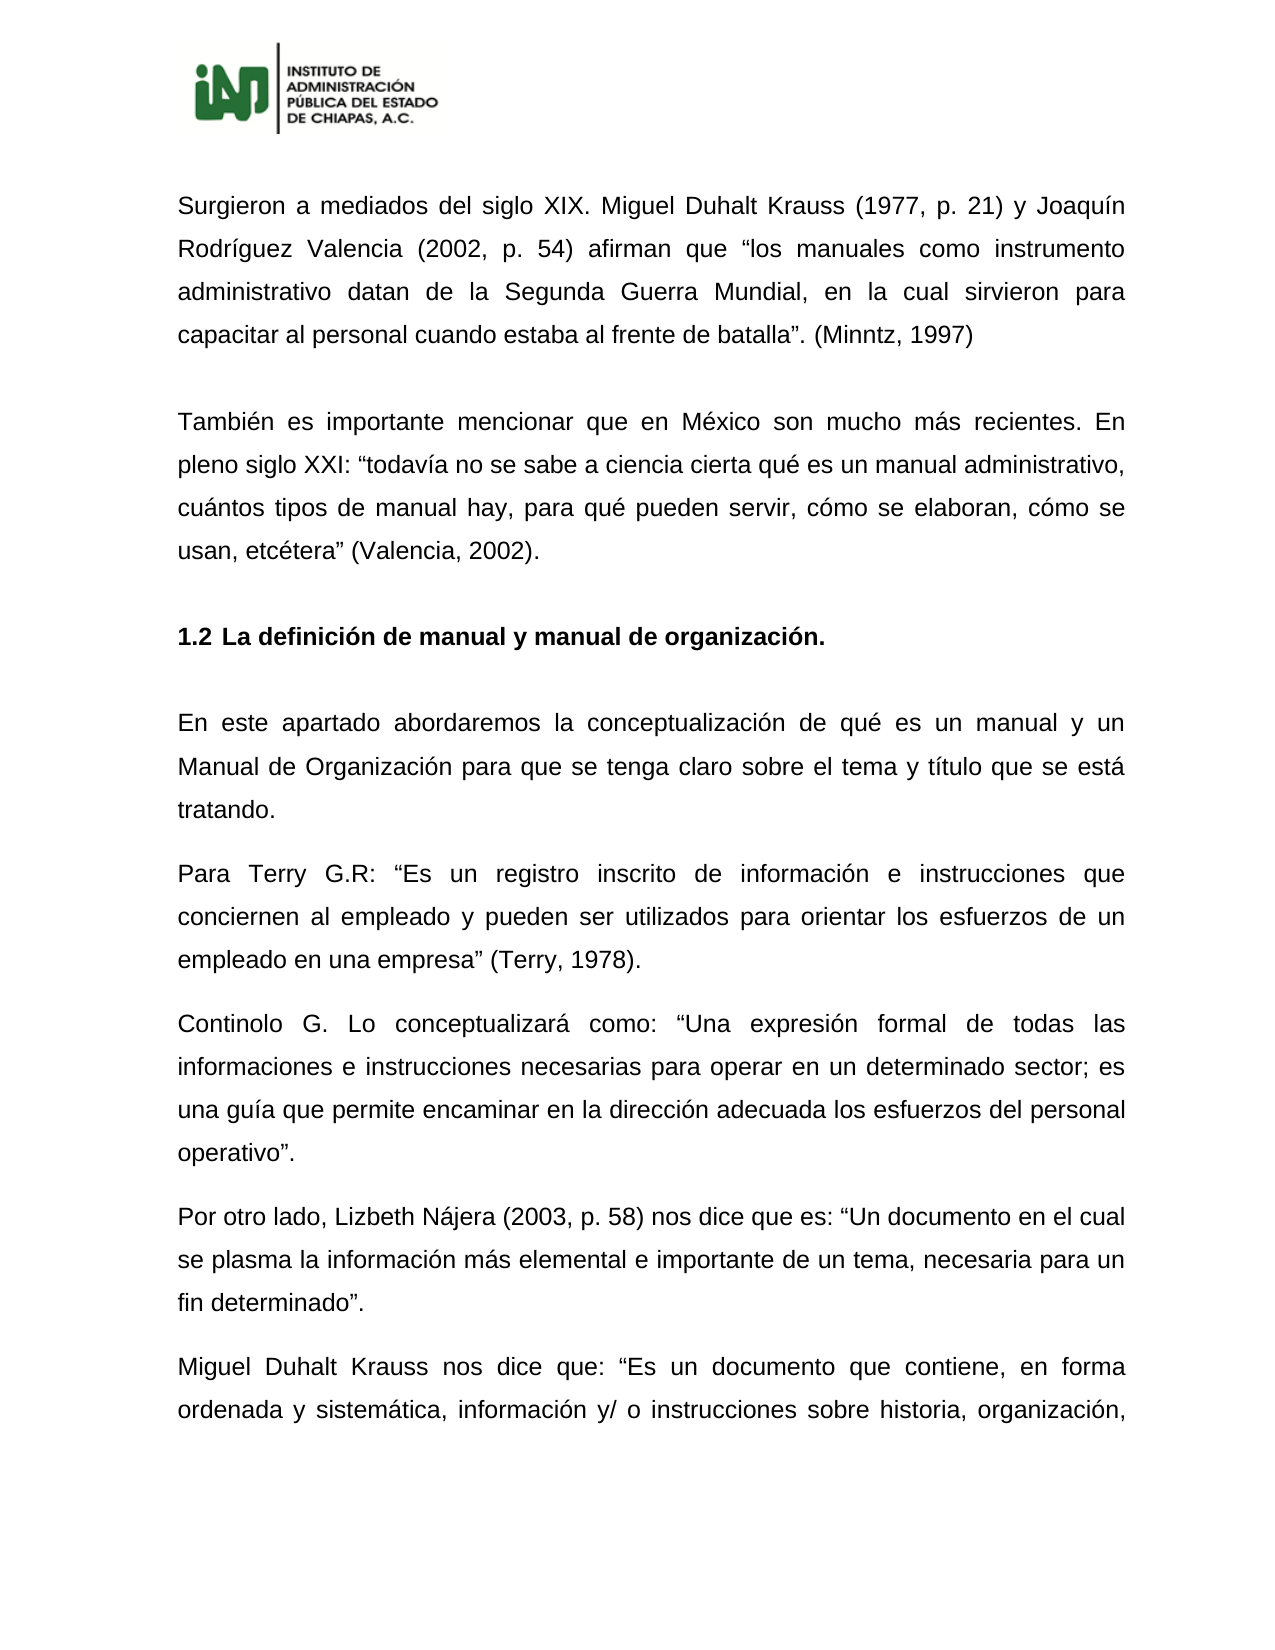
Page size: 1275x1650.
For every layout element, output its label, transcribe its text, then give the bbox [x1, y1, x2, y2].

text Surgieron a mediados del siglo XIX. Miguel Duhalt Krauss (1977, p. 21) y Joaquín Rodríguez Valencia (2002, p. 54) afirman que “los manuales como instrumento administrativo datan de la Segunda Guerra Mundial, en la cual sirvieron para capacitar al personal cuando estaba al frente de batalla”. [177, 191, 1127, 349]
text En este apartado abordaremos la conceptualización de qué es un manual y un Manual de Organización para que se tenga claro sobre el tema y título que se está tratando. [177, 708, 1127, 823]
picture [177, 38, 447, 134]
text Para Terry G.R: “Es un registro inscrito de información e instrucciones que conciernen al empleado y pueden ser utilizados para orientar los esfuerzos de un empleado en una empresa”. [177, 858, 1127, 973]
text Continolo G. Lo conceptualizará como: “Una expresión formal de todas las informaciones e instrucciones necesarias para operar en un determinado sector; es una guía que permite encaminar en la dirección adecuada los esfuerzos del personal operativo”. [177, 1009, 1127, 1167]
list La definición de manual y manual de organización. [177, 622, 1127, 651]
text También es importante mencionar que en México son mucho más recientes. En pleno siglo XXI: “todavía no se sabe a ciencia cierta qué es un manual administrativo, cuántos tipos de manual hay, para qué pueden servir, cómo se elaboran, cómo se usan, etcétera”. [177, 406, 1127, 564]
text Por otro lado, Lizbeth Nájera (2003, p. 58) nos dice que es: “Un documento en el cual se plasma la información más elemental e importante de un tema, necesaria para un fin determinado”. [177, 1202, 1127, 1317]
